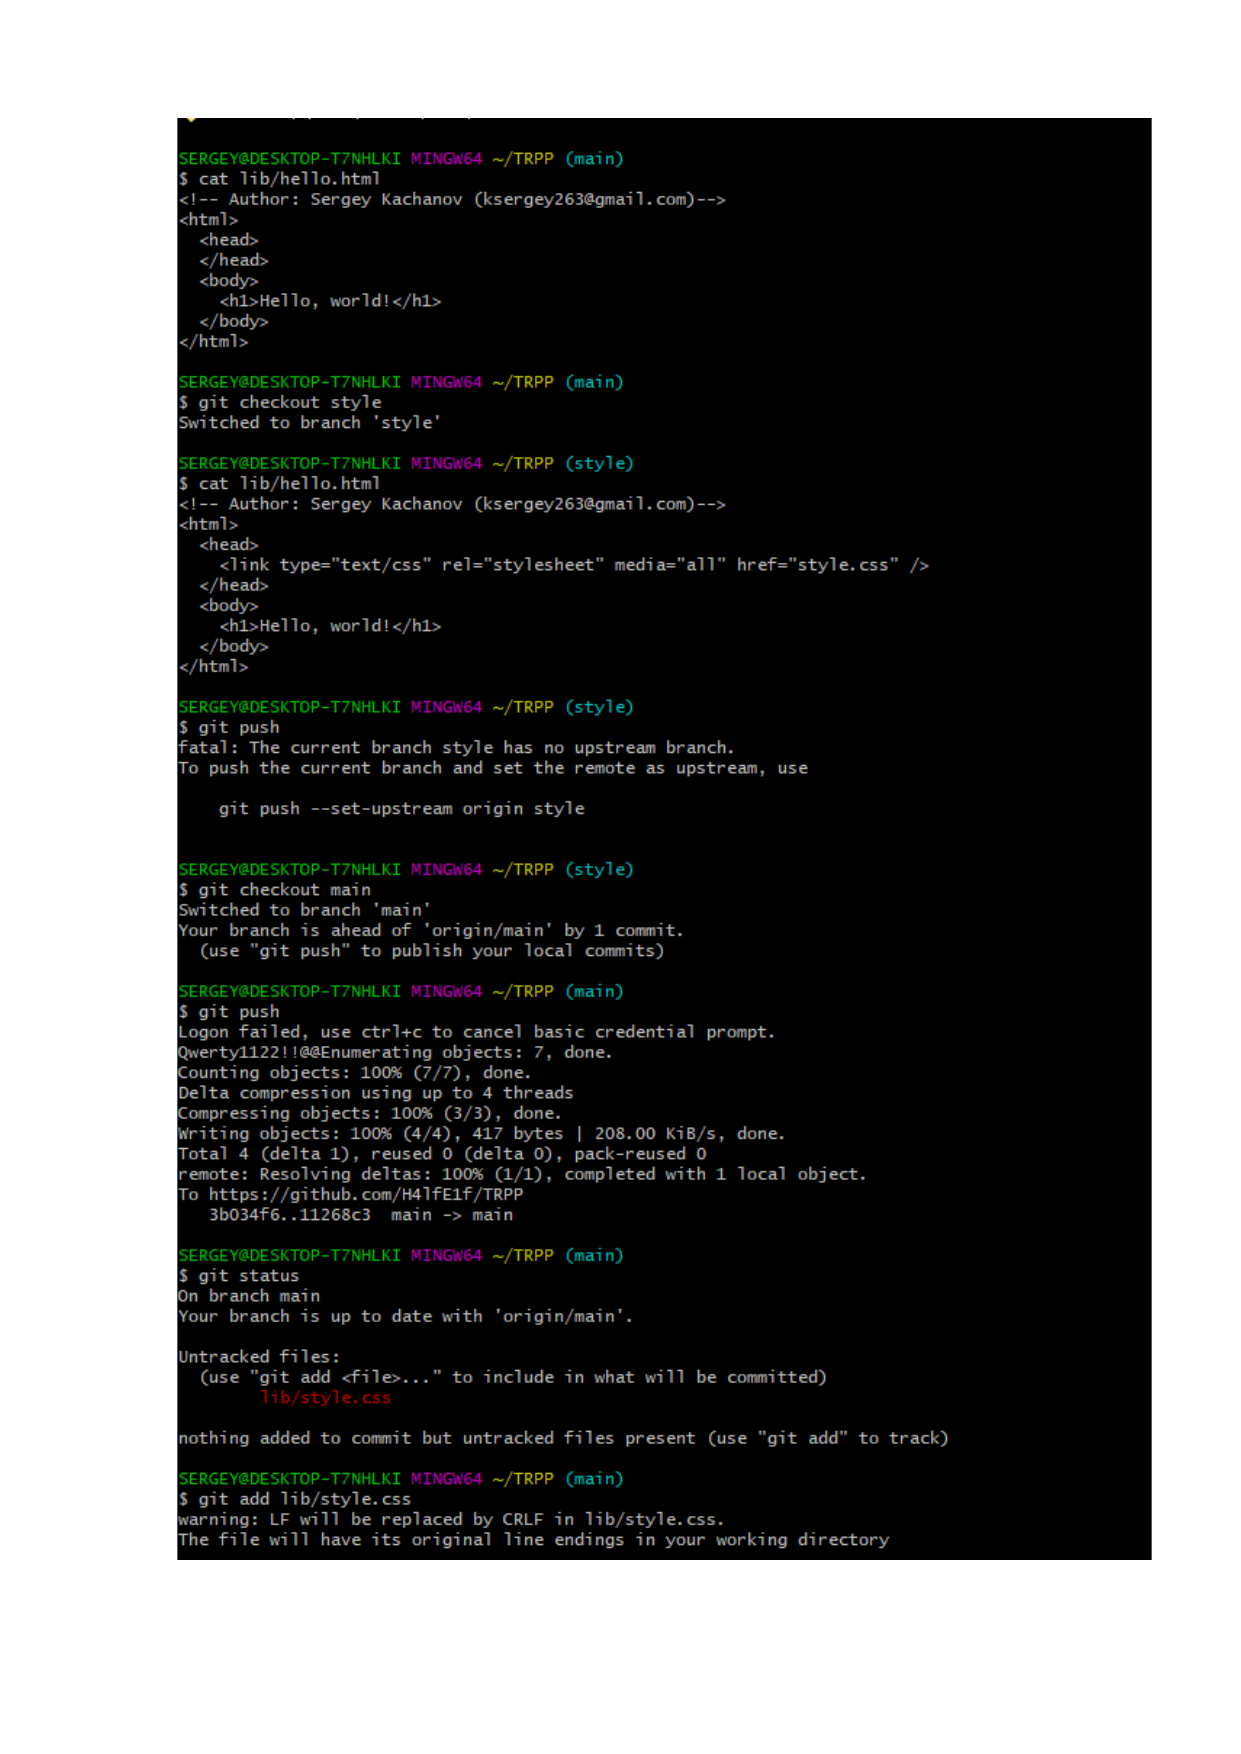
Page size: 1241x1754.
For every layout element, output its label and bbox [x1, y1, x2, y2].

picture [177, 118, 1152, 1560]
